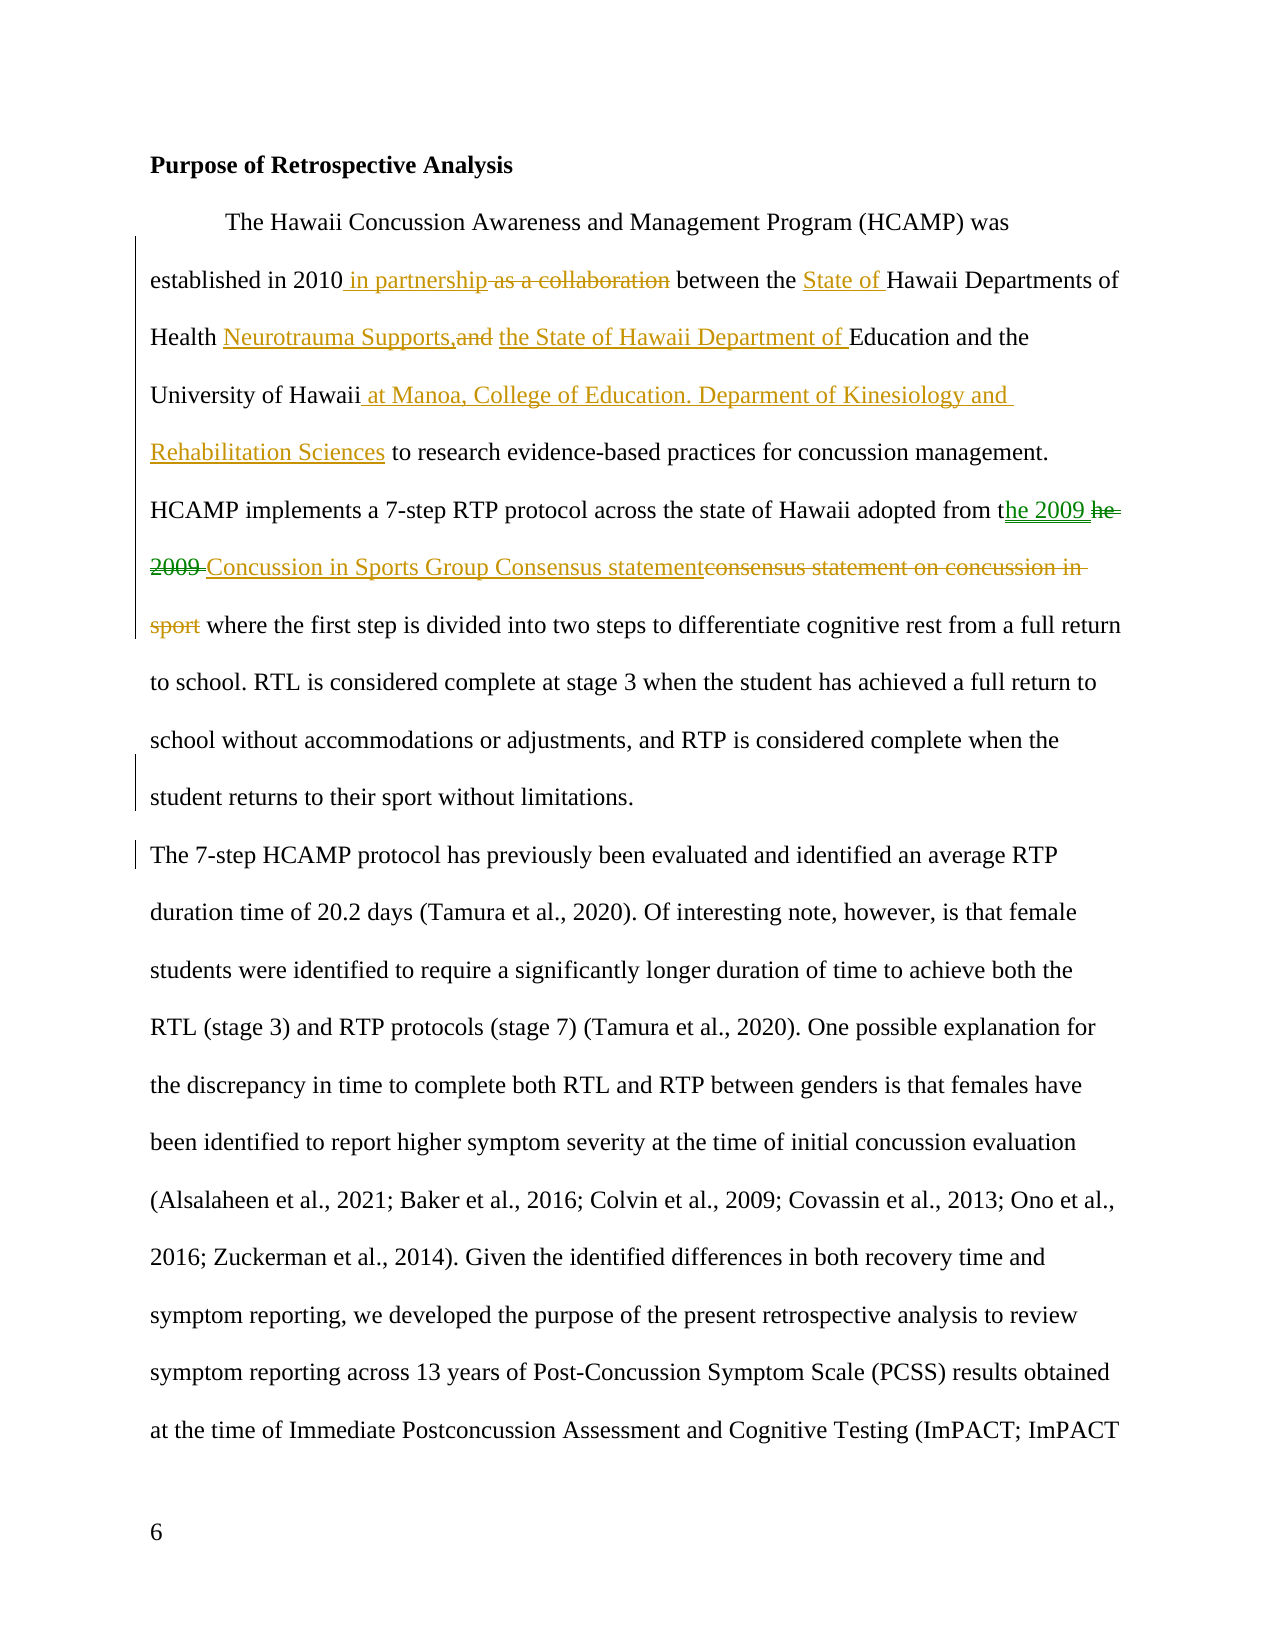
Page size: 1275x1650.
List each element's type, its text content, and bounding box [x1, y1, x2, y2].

text The Hawaii Concussion Awareness and Management Program (HCAMP) was established in 2010 between the Hawaii Departments of Health Education and the University of Hawaii to research evidence-based practices for concussion management. HCAMP implements a 7-step RTP protocol across the state of Hawaii adopted from t where the first step is divided into two steps to differentiate cognitive rest from a full return to school. RTL is considered complete at stage 3 when the student has achieved a full return to school without accommodations or adjustments, and RTP is considered complete when the student returns to their sport without limitations. [150, 207, 1125, 811]
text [150, 840, 1125, 1444]
subtitle Purpose of Retrospective Analysis [150, 150, 1125, 179]
